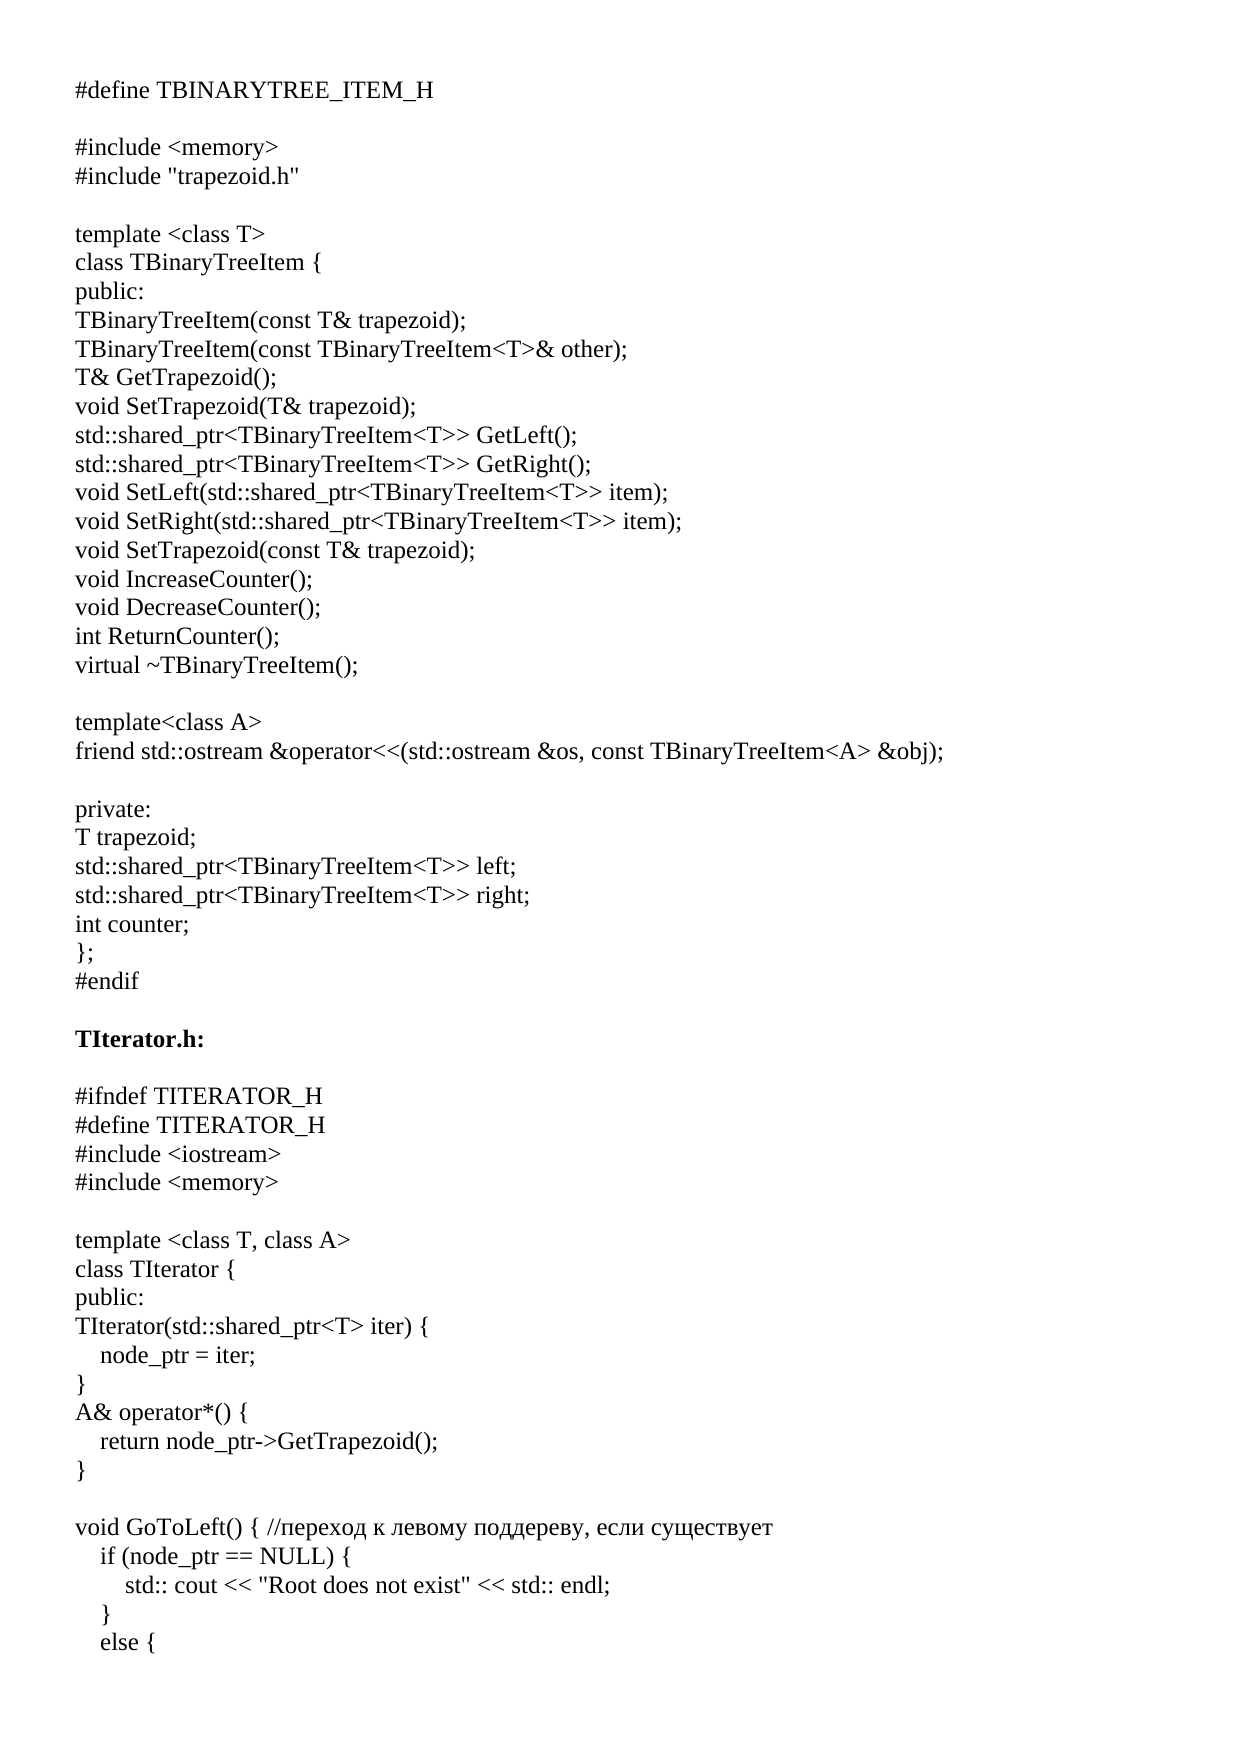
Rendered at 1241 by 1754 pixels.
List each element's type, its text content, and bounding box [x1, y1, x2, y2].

text private: [75, 794, 1165, 822]
text std::shared_ptr<TBinaryTreeItem<T>> GetRight(); [75, 449, 1165, 477]
text std:: cout << "Root does not exist" << std:: endl; [75, 1570, 1165, 1599]
text int counter; [75, 909, 1165, 937]
text public: [75, 1282, 1165, 1311]
text #define TBINARYTREE_ITEM_H [75, 75, 1165, 104]
text #include <memory> [75, 132, 1165, 161]
text template <class T> [75, 219, 1165, 247]
text node_ptr = iter; [75, 1340, 1165, 1369]
text } [75, 1369, 1165, 1397]
text class TIterator { [75, 1254, 1165, 1282]
text friend std::ostream &operator<<(std::ostream &os, const TBinaryTreeItem<A> &obj); [75, 736, 1165, 765]
text T& GetTrapezoid(); [75, 362, 1165, 391]
text else { [75, 1627, 1165, 1656]
text A& operator*() { [75, 1397, 1165, 1426]
text class TBinaryTreeItem { [75, 247, 1165, 276]
text #define TITERATOR_H [75, 1110, 1165, 1139]
text if (node_ptr == NULL) { [75, 1541, 1165, 1570]
text T trapezoid; [75, 822, 1165, 851]
text void GoToLeft() { //переход к левому поддереву, если существует [75, 1512, 1165, 1541]
text }; [75, 937, 1165, 966]
text } [75, 1599, 1165, 1627]
text TBinaryTreeItem(const T& trapezoid); [75, 305, 1165, 334]
text void SetTrapezoid(T& trapezoid); [75, 391, 1165, 420]
text virtual ~TBinaryTreeItem(); [75, 650, 1165, 679]
text std::shared_ptr<TBinaryTreeItem<T>> right; [75, 880, 1165, 909]
text void DecreaseCounter(); [75, 592, 1165, 621]
text void SetLeft(std::shared_ptr<TBinaryTreeItem<T>> item); [75, 477, 1165, 506]
text #include "trapezoid.h" [75, 161, 1165, 190]
text template<class A> [75, 707, 1165, 736]
text TIterator(std::shared_ptr<T> iter) { [75, 1311, 1165, 1340]
text void SetRight(std::shared_ptr<TBinaryTreeItem<T>> item); [75, 506, 1165, 535]
text #ifndef TITERATOR_H [75, 1081, 1165, 1110]
text return node_ptr->GetTrapezoid(); [75, 1426, 1165, 1455]
text int ReturnCounter(); [75, 621, 1165, 650]
text #include <iostream> [75, 1139, 1165, 1167]
text public: [75, 276, 1165, 305]
text std::shared_ptr<TBinaryTreeItem<T>> GetLeft(); [75, 420, 1165, 449]
text TIterator.h: [75, 1024, 1165, 1052]
text template <class T, class A> [75, 1225, 1165, 1254]
text TBinaryTreeItem(const TBinaryTreeItem<T>& other); [75, 334, 1165, 362]
text #include <memory> [75, 1167, 1165, 1196]
text void SetTrapezoid(const T& trapezoid); [75, 535, 1165, 564]
text #endif [75, 966, 1165, 995]
text void IncreaseCounter(); [75, 564, 1165, 592]
text } [75, 1455, 1165, 1484]
text std::shared_ptr<TBinaryTreeItem<T>> left; [75, 851, 1165, 880]
